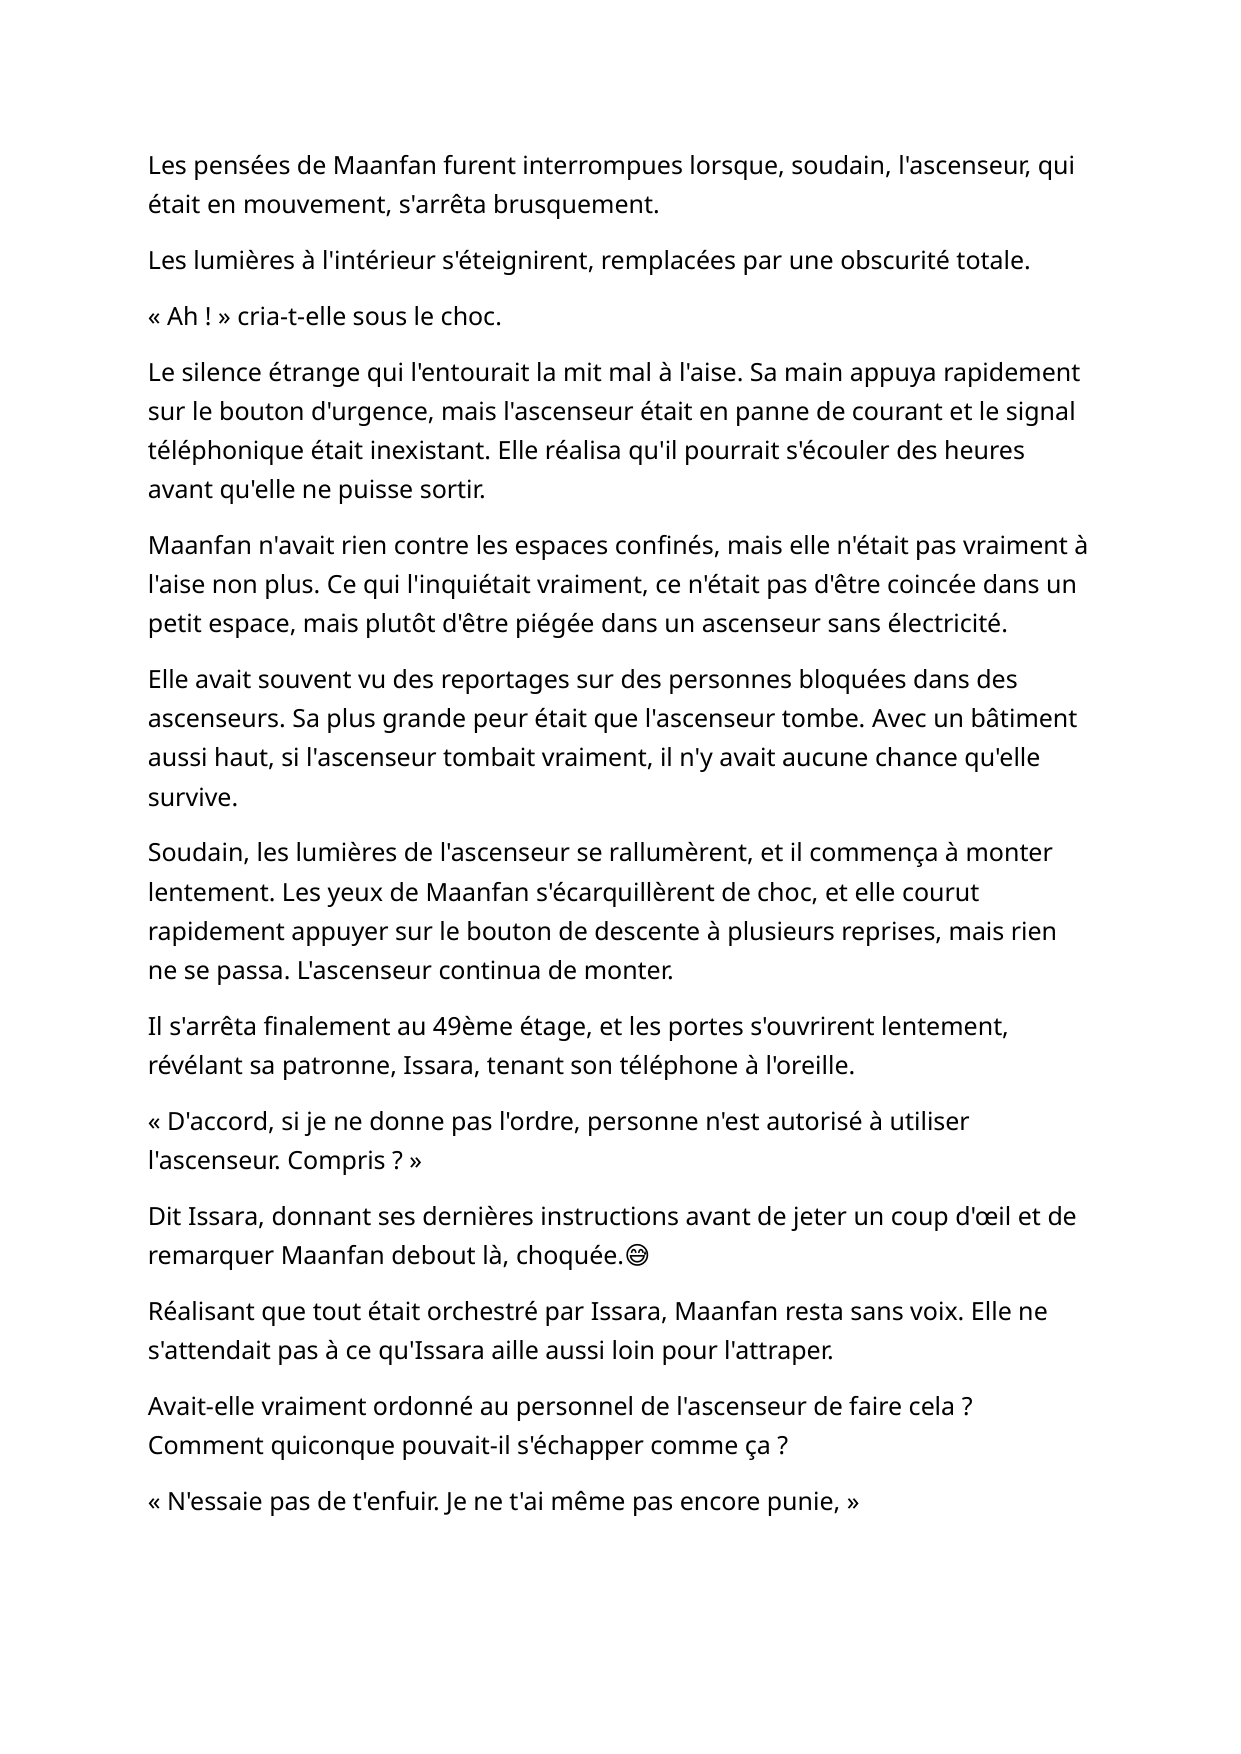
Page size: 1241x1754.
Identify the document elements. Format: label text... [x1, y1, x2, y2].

text Il s'arrêta finalement au 49ème étage, et les portes s'ouvrirent lentement, révélant sa patronne, Issara, tenant son téléphone à l'oreille. [148, 1008, 1093, 1082]
text Les pensées de Maanfan furent interrompues lorsque, soudain, l'ascenseur, qui était en mouvement, s'arrêta brusquement. [148, 148, 1093, 221]
text Le silence étrange qui l'entourait la mit mal à l'aise. Sa main appuya rapidement sur le bouton d'urgence, mais l'ascenseur était en panne de courant et le signal téléphonique était inexistant. Elle réalisa qu'il pourrait s'écouler des heures avant qu'elle ne puisse sortir. [148, 354, 1093, 506]
text « N'essaie pas de t'enfuir. Je ne t'ai même pas encore punie, » [148, 1483, 1093, 1517]
text Avait-elle vraiment ordonné au personnel de l'ascenseur de faire cela ? Comment quiconque pouvait-il s'échapper comme ça ? [148, 1388, 1093, 1462]
text Maanfan n'avait rien contre les espaces confinés, mais elle n'était pas vraiment à l'aise non plus. Ce qui l'inquiétait vraiment, ce n'était pas d'être coincée dans un petit espace, mais plutôt d'être piégée dans un ascenseur sans électricité. [148, 528, 1093, 640]
text Dit Issara, donnant ses dernières instructions avant de jeter un coup d'œil et de remarquer Maanfan debout là, choquée.😅 [148, 1198, 1093, 1272]
text Les lumières à l'intérieur s'éteignirent, remplacées par une obscurité totale. [148, 243, 1093, 277]
text Réalisant que tout était orchestré par Issara, Maanfan resta sans voix. Elle ne s'attendait pas à ce qu'Issara aille aussi loin pour l'attraper. [148, 1293, 1093, 1367]
text « Ah ! » cria-t-elle sous le choc. [148, 298, 1093, 332]
text « D'accord, si je ne donne pas l'ordre, personne n'est autorisé à utiliser l'ascenseur. Compris ? » [148, 1103, 1093, 1177]
text Elle avait souvent vu des reportages sur des personnes bloquées dans des ascenseurs. Sa plus grande peur était que l'ascenseur tombe. Avec un bâtiment aussi haut, si l'ascenseur tombait vraiment, il n'y avait aucune chance qu'elle survive. [148, 662, 1093, 813]
text Soudain, les lumières de l'ascenseur se rallumèrent, et il commença à monter lentement. Les yeux de Maanfan s'écarquillèrent de choc, et elle courut rapidement appuyer sur le bouton de descente à plusieurs reprises, mais rien ne se passa. L'ascenseur continua de monter. [148, 835, 1093, 987]
